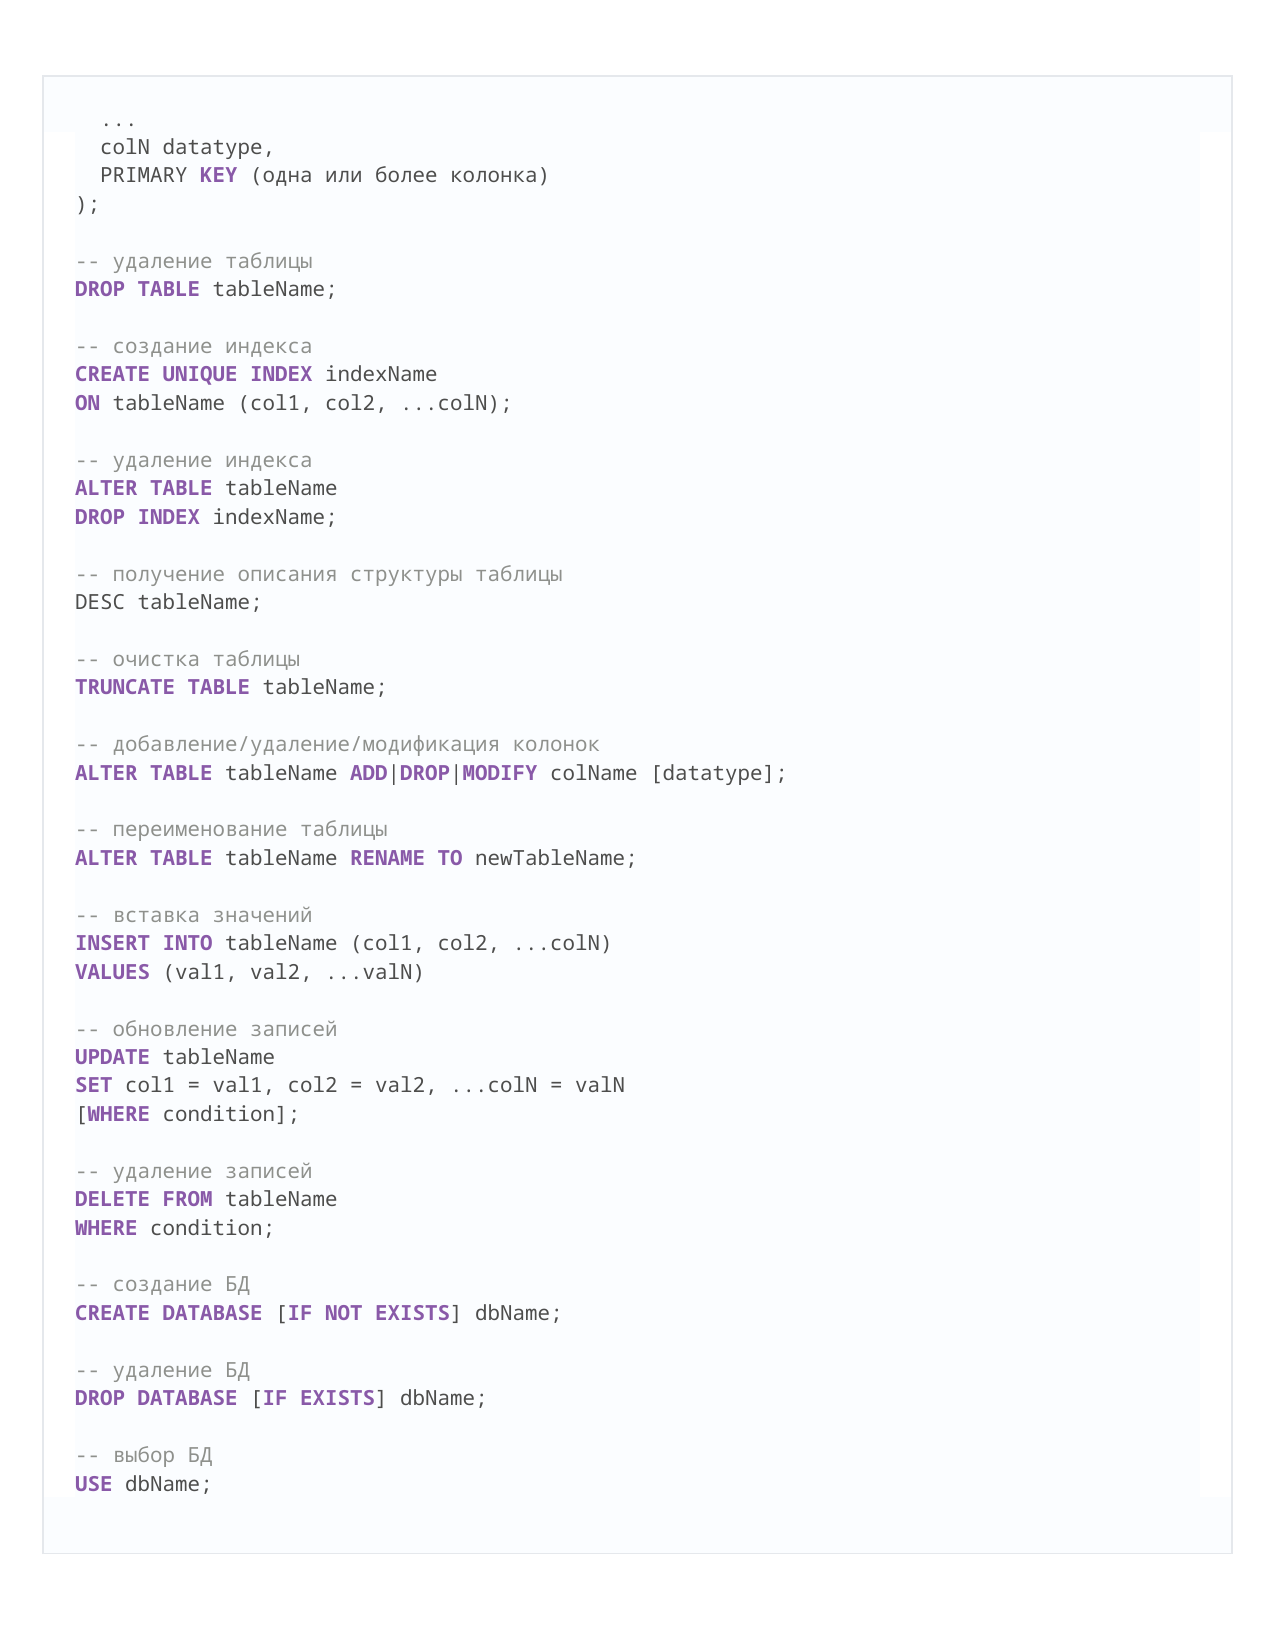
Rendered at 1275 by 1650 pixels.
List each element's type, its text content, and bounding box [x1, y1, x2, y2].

text ); [75, 189, 1200, 217]
text CREATE DATABASE [IF NOT EXISTS] dbName; [75, 1298, 1200, 1326]
text TRUNCATE TABLE tableName; [75, 672, 1200, 701]
text -- очистка таблицы [75, 644, 1200, 672]
text -- получение описания структуры таблицы [75, 559, 1200, 587]
text -- удаление записей [75, 1156, 1200, 1184]
text WHERE condition; [75, 1213, 1200, 1241]
text -- удаление таблицы [75, 246, 1200, 274]
text -- добавление/удаление/модификация колонок [75, 729, 1200, 758]
text -- выбор БД [75, 1440, 1200, 1468]
text DELETE FROM tableName [75, 1184, 1200, 1213]
text [WHERE condition]; [75, 1099, 1200, 1127]
text ALTER TABLE tableName ADD|DROP|MODIFY colName [datatype]; [75, 758, 1200, 786]
text DESC tableName; [75, 587, 1200, 616]
text -- вставка значений [75, 900, 1200, 928]
text PRIMARY KEY (одна или более колонка) [75, 161, 1200, 189]
text ALTER TABLE tableName [75, 473, 1200, 502]
text -- переименование таблицы [75, 814, 1200, 843]
text SET col1 = val1, col2 = val2, ...colN = valN [75, 1071, 1200, 1099]
text DROP INDEX indexName; [75, 502, 1200, 530]
text ... [44, 77, 1231, 132]
text -- создание БД [75, 1269, 1200, 1298]
text VALUES (val1, val2, ...valN) [75, 957, 1200, 985]
text DROP DATABASE [IF EXISTS] dbName; [75, 1383, 1200, 1412]
text DROP TABLE tableName; [75, 274, 1200, 303]
text CREATE UNIQUE INDEX indexName [75, 359, 1200, 388]
text UPDATE tableName [75, 1042, 1200, 1071]
text ALTER TABLE tableName RENAME TO newTableName; [75, 843, 1200, 871]
text INSERT INTO tableName (col1, col2, ...colN) [75, 928, 1200, 957]
text colN datatype, [75, 132, 1200, 161]
text -- обновление записей [75, 1014, 1200, 1042]
text -- удаление индекса [75, 445, 1200, 473]
text -- удаление БД [75, 1355, 1200, 1383]
text -- создание индекса [75, 331, 1200, 359]
text ON tableName (col1, col2, ...colN); [75, 388, 1200, 416]
